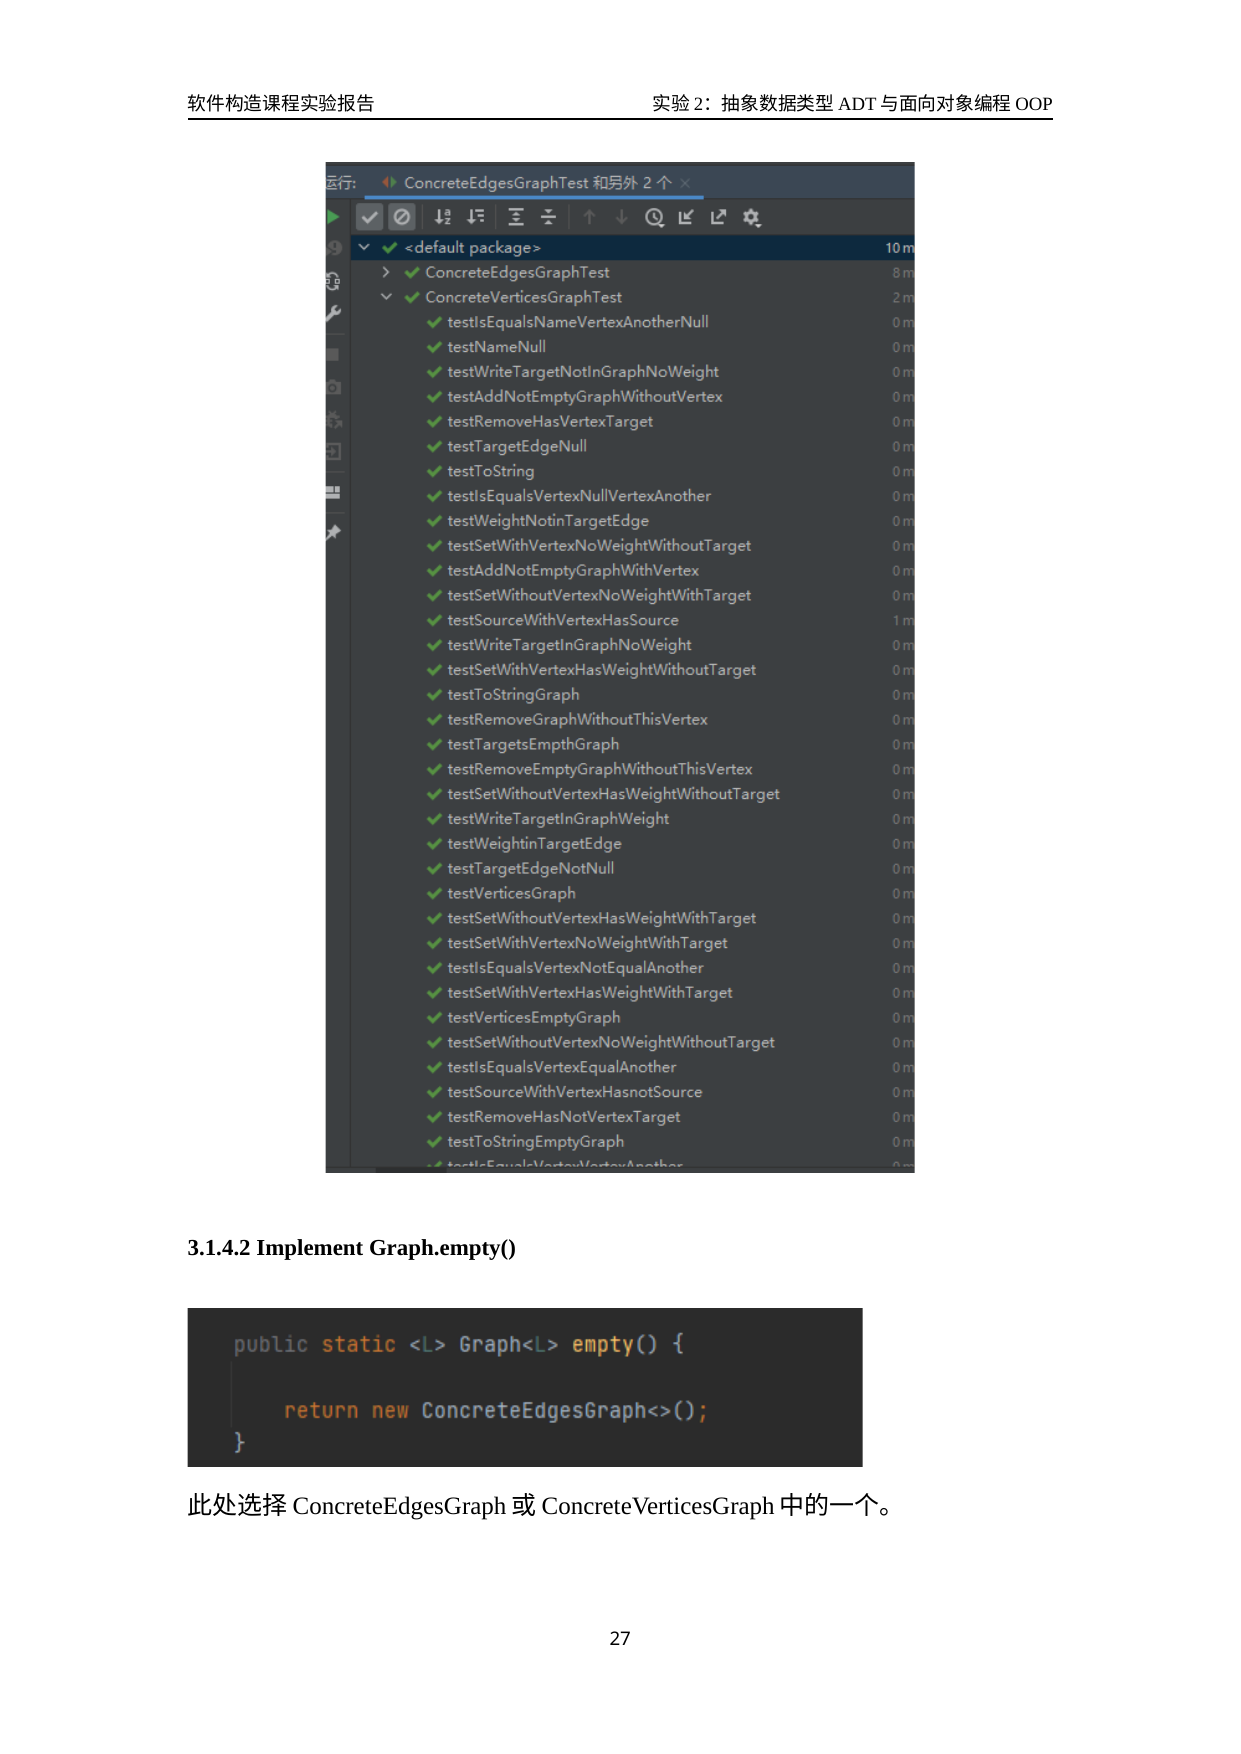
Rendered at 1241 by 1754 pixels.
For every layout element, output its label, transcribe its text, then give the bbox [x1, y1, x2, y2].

picture [187, 1308, 863, 1467]
text 此处选择ConcreteEdgesGraph或ConcreteVerticesGraph中的一个。 [187, 1471, 1053, 1536]
subtitle Implement Graph.empty() [187, 1231, 1053, 1264]
picture [325, 162, 915, 1173]
